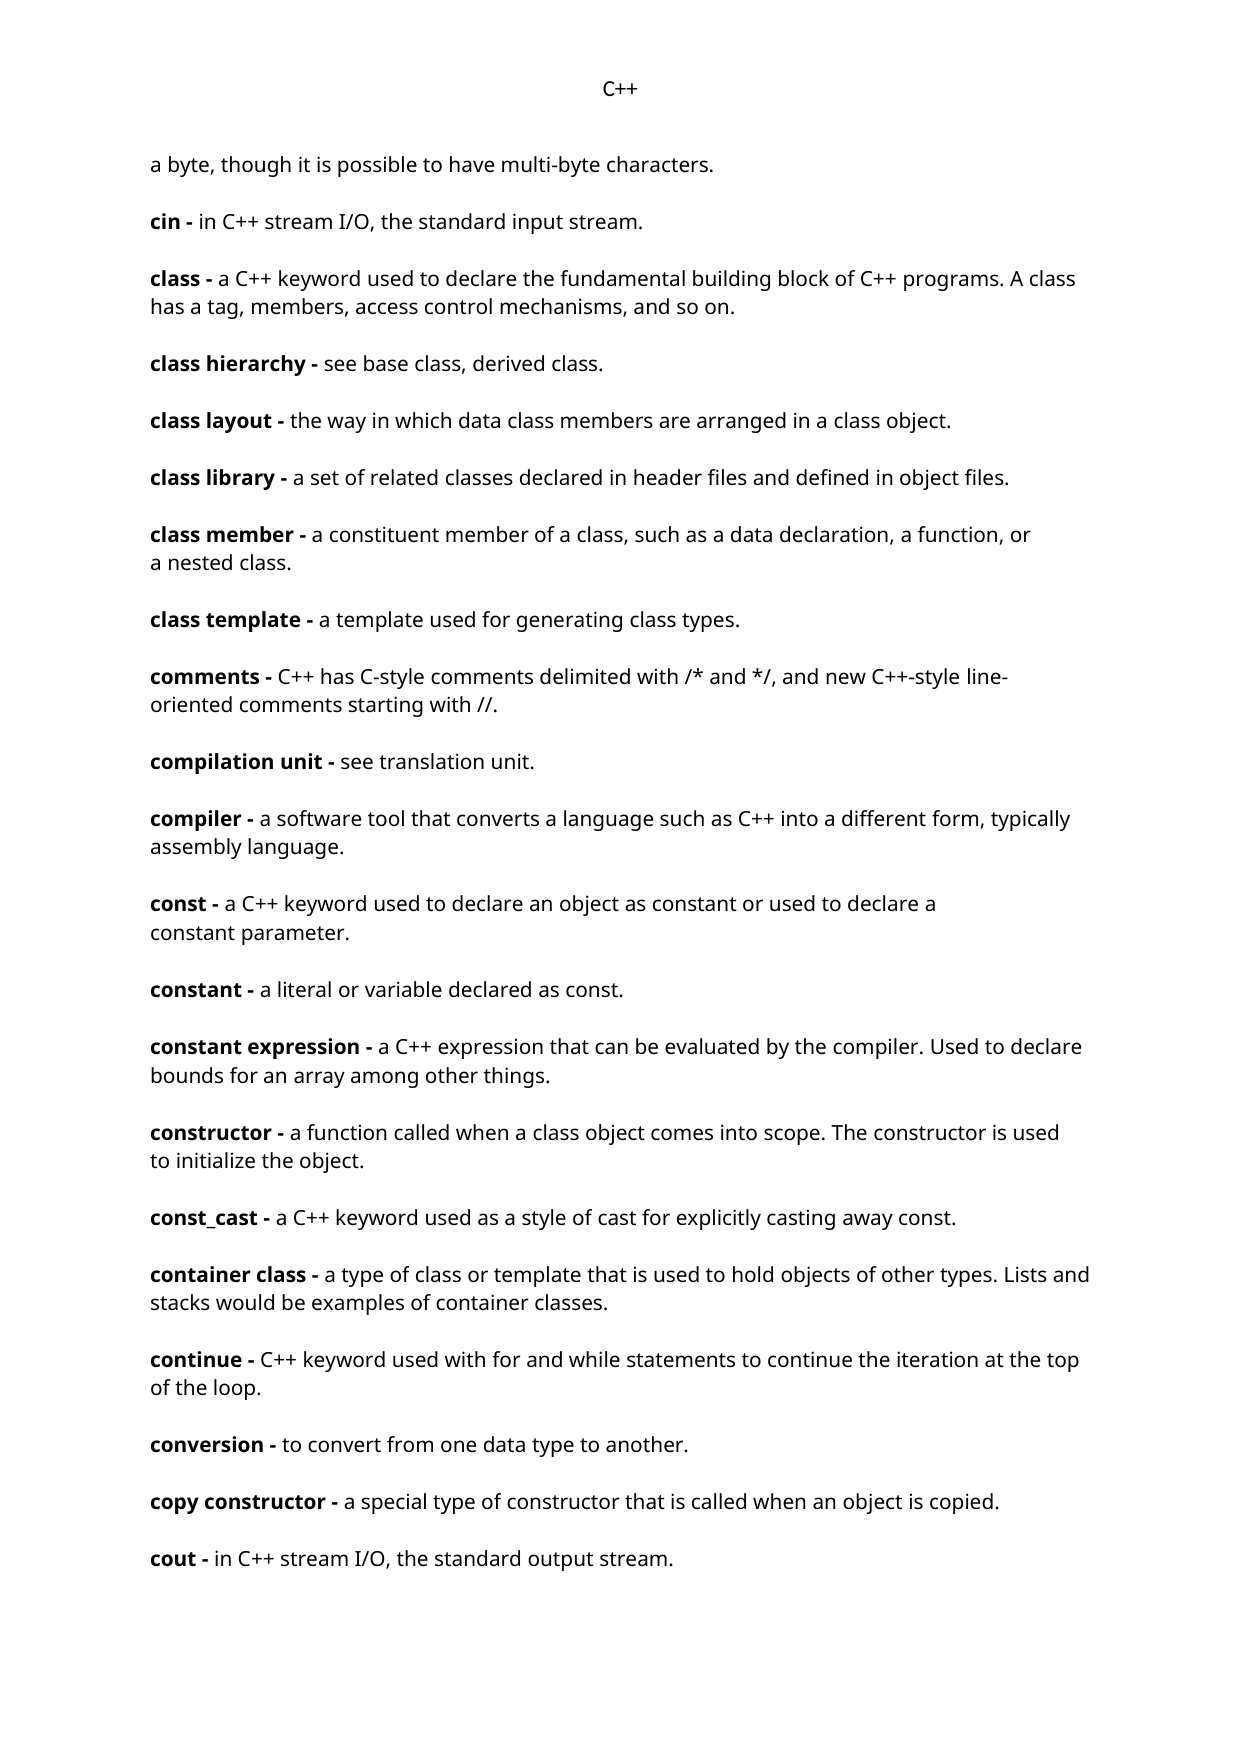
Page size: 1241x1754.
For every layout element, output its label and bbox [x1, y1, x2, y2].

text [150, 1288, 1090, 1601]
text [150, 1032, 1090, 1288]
text [150, 150, 1090, 1003]
